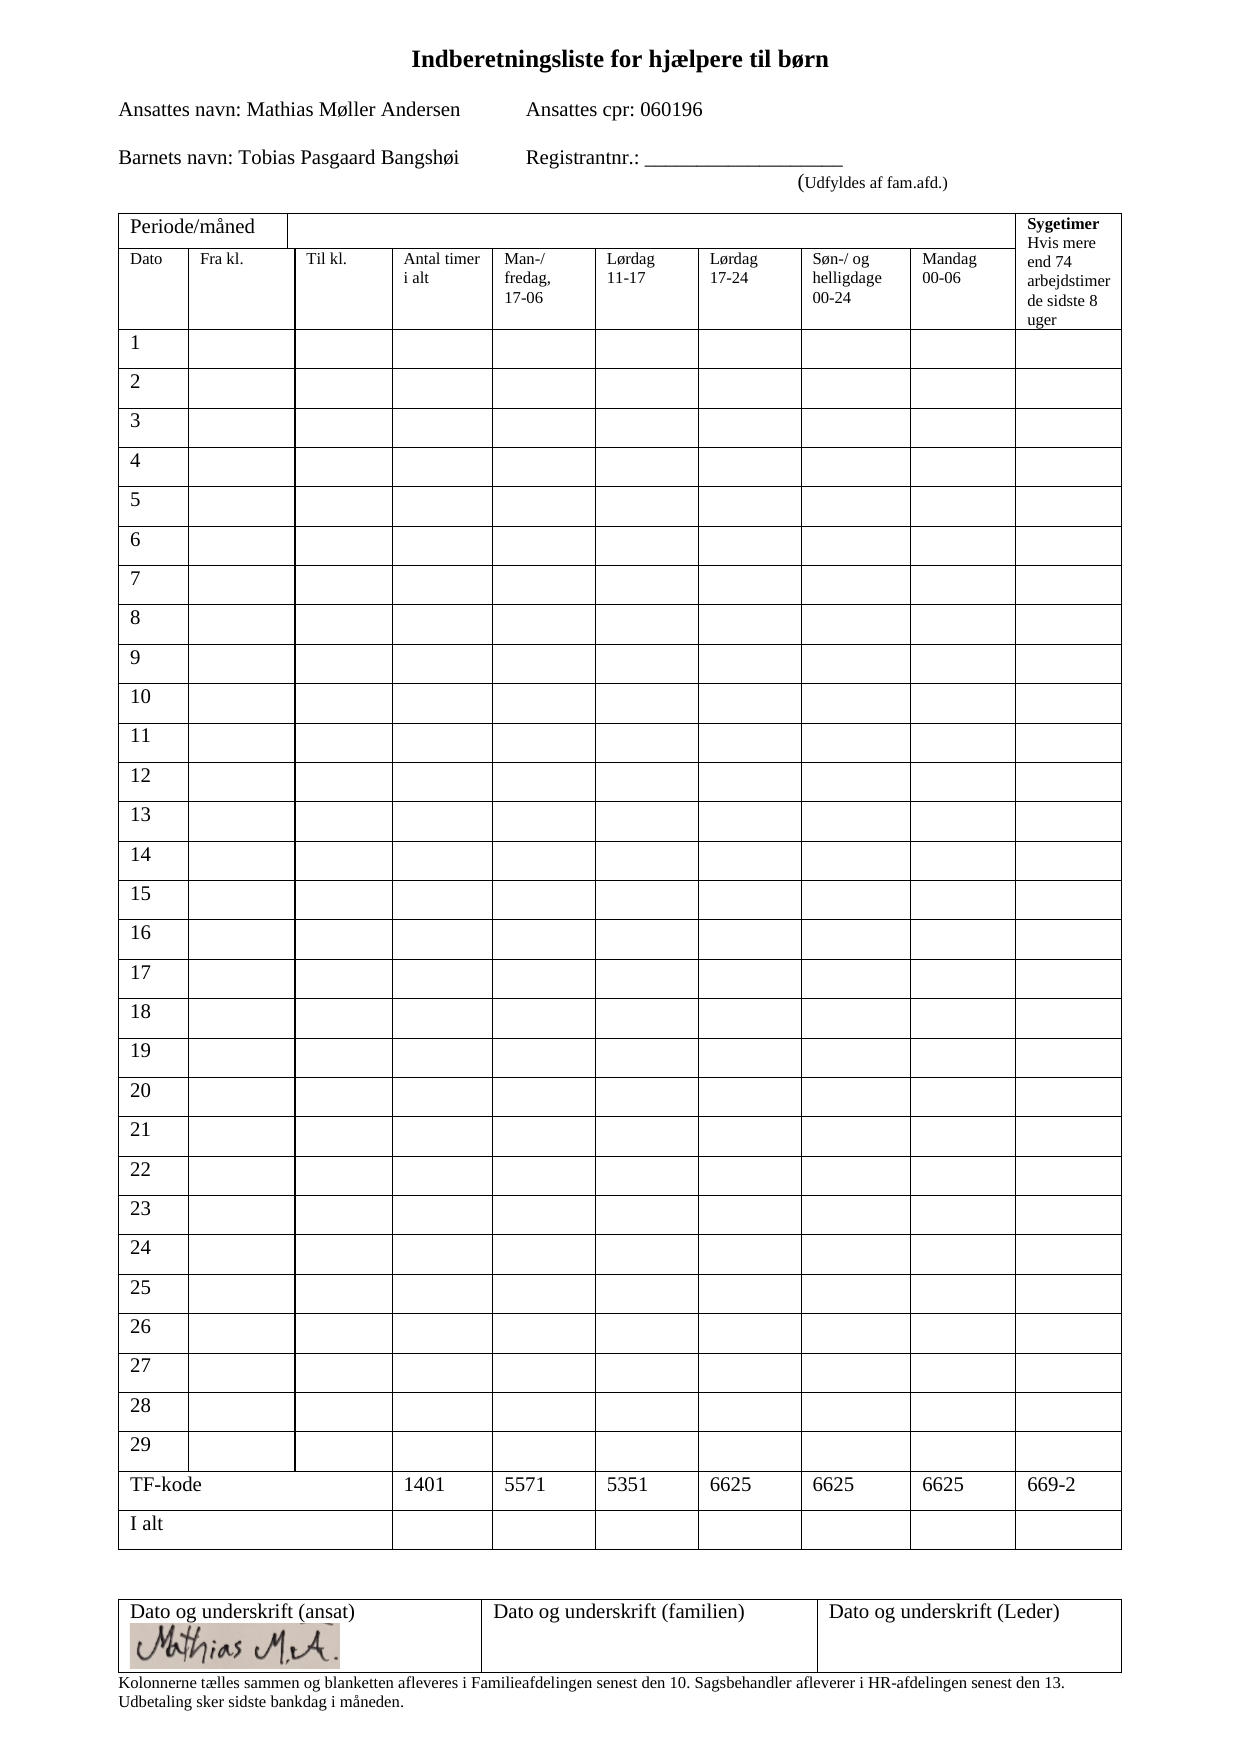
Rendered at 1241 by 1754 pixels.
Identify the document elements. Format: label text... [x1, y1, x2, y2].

table_cell [1016, 1078, 1121, 1116]
table_cell [1016, 1039, 1121, 1077]
table_cell 9 [119, 645, 188, 683]
table_cell [1016, 1117, 1121, 1156]
table_cell [189, 645, 294, 683]
table_cell [596, 330, 698, 368]
table_cell [596, 1275, 698, 1313]
table_cell [189, 1039, 294, 1077]
table_cell 1401 [393, 1472, 492, 1510]
table_cell [596, 369, 698, 407]
table_cell [596, 1511, 698, 1549]
table_cell [596, 1354, 698, 1392]
table_cell [189, 1275, 294, 1313]
table_cell [802, 1157, 910, 1195]
table_cell [393, 645, 492, 683]
table_cell [393, 881, 492, 919]
table_cell [296, 1393, 392, 1431]
table_cell 29 [119, 1432, 188, 1471]
table_cell [699, 369, 801, 407]
table_cell [1016, 1314, 1121, 1352]
table_cell [1016, 409, 1121, 447]
table_header Dato og underskrift (ansat) [119, 1600, 481, 1672]
table_cell 5351 [596, 1472, 698, 1510]
table_cell [596, 1235, 698, 1274]
table_cell [699, 1235, 801, 1274]
table_cell [296, 1314, 392, 1352]
text Indberetningsliste for hjælpere til børn [118, 44, 1122, 73]
table_cell [493, 763, 595, 801]
table_cell [393, 1511, 492, 1549]
table_cell [699, 920, 801, 959]
table_cell [1016, 566, 1121, 604]
table_cell [699, 684, 801, 722]
table_cell [699, 763, 801, 801]
table_cell [296, 487, 392, 526]
table_cell [189, 1432, 294, 1471]
table_cell [1016, 684, 1121, 722]
table_cell [393, 487, 492, 526]
table_cell 6625 [699, 1472, 801, 1510]
table_cell [596, 802, 698, 841]
table_cell 1 [119, 330, 188, 368]
table_cell [699, 1314, 801, 1352]
table_cell [393, 527, 492, 565]
text Kolonnerne tælles sammen og blanketten afleveres i Familieafdelingen senest den 10. Sagsbehandler afleverer i HR-afdelingen senest den 13. Udbetaling sker sidste bankdag i måneden. [118, 1673, 1122, 1711]
table_cell [393, 1157, 492, 1195]
table_cell [393, 1314, 492, 1352]
table_cell [1016, 1235, 1121, 1274]
table_cell [296, 1157, 392, 1195]
table_cell [189, 920, 294, 959]
table_cell [596, 1117, 698, 1156]
table_cell [596, 409, 698, 447]
table_cell [699, 1196, 801, 1234]
table_cell 13 [119, 802, 188, 841]
table_cell [393, 1196, 492, 1234]
table_cell [493, 724, 595, 762]
table_cell [596, 763, 698, 801]
table_cell [802, 1511, 910, 1549]
table_cell [699, 1393, 801, 1431]
table_cell 19 [119, 1039, 188, 1077]
table_cell [699, 960, 801, 998]
table_cell [802, 960, 910, 998]
table_cell [1016, 527, 1121, 565]
table_cell [493, 1235, 595, 1274]
table_cell [802, 1393, 910, 1431]
table_cell [493, 960, 595, 998]
table_cell [802, 1354, 910, 1392]
table_cell [911, 605, 1015, 644]
table_cell [699, 409, 801, 447]
table_cell [699, 330, 801, 368]
table_cell 7 [119, 566, 188, 604]
table_cell [189, 960, 294, 998]
table_cell 2 [119, 369, 188, 407]
table_cell [911, 1511, 1015, 1549]
table_cell [699, 1432, 801, 1471]
table_cell [802, 881, 910, 919]
table_cell [296, 1432, 392, 1471]
table_cell [699, 1511, 801, 1549]
table_cell [493, 448, 595, 486]
table_cell [493, 330, 595, 368]
table_cell [296, 920, 392, 959]
table_cell [296, 645, 392, 683]
table_cell [802, 1314, 910, 1352]
table_cell [596, 1314, 698, 1352]
table_cell [1016, 881, 1121, 919]
table_cell [393, 724, 492, 762]
table_cell [296, 605, 392, 644]
table_cell [1016, 1275, 1121, 1313]
table_cell [911, 1235, 1015, 1274]
table_cell [189, 409, 294, 447]
table_cell [699, 1039, 801, 1077]
table_cell [1016, 842, 1121, 880]
table_cell [393, 684, 492, 722]
table_cell [911, 566, 1015, 604]
table_cell 5 [119, 487, 188, 526]
table_cell Man-/ fredag, 17-06 [493, 249, 595, 329]
table_cell 21 [119, 1117, 188, 1156]
table_cell [393, 1078, 492, 1116]
table_cell [493, 920, 595, 959]
table_cell Lørdag 11-17 [596, 249, 698, 329]
table_cell [189, 1117, 294, 1156]
table_cell Til kl. [296, 249, 392, 329]
table_cell [911, 920, 1015, 959]
table_cell [802, 409, 910, 447]
table_cell 20 [119, 1078, 188, 1116]
table_cell [699, 605, 801, 644]
table_cell [911, 409, 1015, 447]
table_cell [393, 448, 492, 486]
table_header Dato og underskrift (Leder) [818, 1600, 1121, 1672]
table_cell [699, 645, 801, 683]
table_cell [296, 1275, 392, 1313]
table_cell [493, 881, 595, 919]
table_cell [596, 487, 698, 526]
table_cell [911, 999, 1015, 1037]
table_cell [802, 369, 910, 407]
table_cell [393, 409, 492, 447]
table_cell [493, 1432, 595, 1471]
table_cell [296, 724, 392, 762]
table_cell 22 [119, 1157, 188, 1195]
table_cell 8 [119, 605, 188, 644]
table_cell [802, 1078, 910, 1116]
table_cell 669-2 [1016, 1472, 1121, 1510]
table_cell [1016, 487, 1121, 526]
table_cell [911, 960, 1015, 998]
text (Udfyldes af fam.afd.) [118, 169, 1122, 193]
table_cell 28 [119, 1393, 188, 1431]
table_cell 6625 [911, 1472, 1015, 1510]
table_cell [296, 409, 392, 447]
table_cell [393, 1235, 492, 1274]
table_cell [393, 802, 492, 841]
table_cell [296, 763, 392, 801]
table_cell Dato [119, 249, 188, 329]
table_cell [911, 842, 1015, 880]
table_header [288, 214, 1015, 248]
table_cell [596, 605, 698, 644]
table_cell Søn-/ og helligdage 00-24 [802, 249, 910, 329]
table_cell 24 [119, 1235, 188, 1274]
table_cell [296, 1196, 392, 1234]
table_cell [296, 881, 392, 919]
table_cell [189, 369, 294, 407]
table_cell [493, 1511, 595, 1549]
table_cell 6 [119, 527, 188, 565]
table_cell [1016, 330, 1121, 368]
table_cell [493, 527, 595, 565]
table_cell [699, 1157, 801, 1195]
table_cell [189, 527, 294, 565]
table_cell [1016, 724, 1121, 762]
table_cell [911, 1157, 1015, 1195]
table_cell [189, 763, 294, 801]
table_cell [189, 448, 294, 486]
table_cell [493, 1117, 595, 1156]
table_cell [493, 1157, 595, 1195]
table_cell [296, 999, 392, 1037]
table_cell [911, 527, 1015, 565]
table_cell [296, 1039, 392, 1077]
table_cell [493, 1354, 595, 1392]
table_cell [296, 1078, 392, 1116]
table_cell [393, 999, 492, 1037]
table_cell [393, 369, 492, 407]
table_cell [189, 1157, 294, 1195]
table_header Sygetimer Hvis mere end 74 arbejdstimer de sidste 8 uger [1016, 214, 1121, 329]
table_cell [296, 566, 392, 604]
table_cell [1016, 369, 1121, 407]
table_cell [911, 684, 1015, 722]
table_cell [911, 763, 1015, 801]
table_cell [493, 487, 595, 526]
table_cell 3 [119, 409, 188, 447]
table_cell [802, 487, 910, 526]
table_cell [393, 1117, 492, 1156]
table_cell [596, 1393, 698, 1431]
table_cell [296, 448, 392, 486]
table_cell [596, 1196, 698, 1234]
table_cell [596, 1078, 698, 1116]
table_cell [802, 566, 910, 604]
table_cell 23 [119, 1196, 188, 1234]
table_cell [699, 1117, 801, 1156]
table_cell [911, 448, 1015, 486]
table_cell 18 [119, 999, 188, 1037]
table_cell [493, 1393, 595, 1431]
table_cell Fra kl. [189, 249, 294, 329]
table_cell [296, 369, 392, 407]
table_cell [1016, 802, 1121, 841]
text Barnets navn: Tobias Pasgaard Bangshøi Registrantnr.: ___________________ [118, 145, 1122, 169]
table_cell [1016, 645, 1121, 683]
table_cell [189, 566, 294, 604]
table_cell [911, 724, 1015, 762]
table_cell 27 [119, 1354, 188, 1392]
table_cell [493, 645, 595, 683]
table_cell [393, 1432, 492, 1471]
table_cell [802, 763, 910, 801]
table_cell [1016, 1157, 1121, 1195]
table_cell 12 [119, 763, 188, 801]
table_cell [1016, 448, 1121, 486]
table_cell [189, 724, 294, 762]
table_cell [911, 645, 1015, 683]
table_cell [296, 842, 392, 880]
table_cell [1016, 960, 1121, 998]
table_cell [802, 645, 910, 683]
table_cell [699, 527, 801, 565]
table_cell [189, 1354, 294, 1392]
table_cell [911, 1393, 1015, 1431]
table_cell [596, 645, 698, 683]
table_cell [802, 448, 910, 486]
table_cell [596, 920, 698, 959]
table_cell [802, 1196, 910, 1234]
table_cell [189, 1393, 294, 1431]
table_cell [393, 1393, 492, 1431]
table_cell [699, 999, 801, 1037]
table_cell [296, 527, 392, 565]
table_cell [911, 1196, 1015, 1234]
table_cell 6625 [802, 1472, 910, 1510]
table_cell TF-kode [119, 1472, 392, 1510]
table_cell [911, 1275, 1015, 1313]
table_cell [393, 330, 492, 368]
table_cell 15 [119, 881, 188, 919]
table_cell [911, 1078, 1015, 1116]
table_cell [802, 724, 910, 762]
table_cell [596, 724, 698, 762]
table_cell [296, 330, 392, 368]
table_cell [393, 1275, 492, 1313]
table_cell [296, 802, 392, 841]
table_cell [911, 1117, 1015, 1156]
table_cell [296, 1117, 392, 1156]
table_cell [393, 1039, 492, 1077]
table_cell [911, 802, 1015, 841]
table_cell [911, 330, 1015, 368]
table_cell [699, 448, 801, 486]
table_cell [911, 881, 1015, 919]
table_cell [802, 842, 910, 880]
table_cell [189, 1314, 294, 1352]
table_cell [296, 1354, 392, 1392]
table_cell [493, 1039, 595, 1077]
table_cell [493, 802, 595, 841]
table_cell [493, 999, 595, 1037]
table_cell [699, 487, 801, 526]
table_cell [596, 448, 698, 486]
table_cell Antal timer i alt [393, 249, 492, 329]
table_cell [802, 920, 910, 959]
table_cell [393, 842, 492, 880]
table_cell [189, 802, 294, 841]
table_cell [189, 1078, 294, 1116]
table_cell [802, 999, 910, 1037]
table_cell [493, 605, 595, 644]
table_cell [296, 1235, 392, 1274]
table_header Periode/måned [119, 214, 287, 248]
table_header Dato og underskrift (familien) [482, 1600, 817, 1672]
table_cell [1016, 1511, 1121, 1549]
table_cell [189, 999, 294, 1037]
table_cell [596, 684, 698, 722]
table_cell 11 [119, 724, 188, 762]
table_cell 5571 [493, 1472, 595, 1510]
table_cell [802, 1235, 910, 1274]
table_cell [393, 1354, 492, 1392]
table_cell [596, 999, 698, 1037]
table_cell [802, 527, 910, 565]
table_cell [393, 920, 492, 959]
table_cell [189, 684, 294, 722]
table_cell [296, 684, 392, 722]
table_cell [393, 605, 492, 644]
table_cell [596, 527, 698, 565]
table_cell [802, 1117, 910, 1156]
table_cell [493, 409, 595, 447]
table_cell [699, 724, 801, 762]
table_cell [802, 684, 910, 722]
table_cell [911, 487, 1015, 526]
table_cell I alt [119, 1511, 392, 1549]
table_cell 10 [119, 684, 188, 722]
table_cell [699, 881, 801, 919]
table_cell [802, 802, 910, 841]
table_cell [1016, 763, 1121, 801]
table_cell [596, 1157, 698, 1195]
picture [129, 1623, 340, 1669]
table_cell [393, 960, 492, 998]
table_cell [1016, 999, 1121, 1037]
table_cell [493, 1078, 595, 1116]
table_cell [493, 1314, 595, 1352]
table_cell [493, 566, 595, 604]
table_cell [596, 881, 698, 919]
table_cell [1016, 605, 1121, 644]
table_cell [1016, 1354, 1121, 1392]
table_cell [189, 1196, 294, 1234]
table_cell [493, 369, 595, 407]
table_cell [699, 842, 801, 880]
table_cell [1016, 1196, 1121, 1234]
table_cell [493, 842, 595, 880]
table_cell [393, 763, 492, 801]
table_cell [493, 684, 595, 722]
table_cell [596, 1432, 698, 1471]
table_cell [493, 1275, 595, 1313]
table_cell [699, 1078, 801, 1116]
table_cell [596, 1039, 698, 1077]
table_cell [911, 369, 1015, 407]
table_cell [189, 881, 294, 919]
table_cell [699, 566, 801, 604]
table_cell [189, 487, 294, 526]
text Ansattes navn: Mathias Møller Andersen Ansattes cpr: 060196 [118, 97, 1122, 121]
table_cell Lørdag 17-24 [699, 249, 801, 329]
table_cell 25 [119, 1275, 188, 1313]
table_cell [596, 842, 698, 880]
table_cell [802, 1432, 910, 1471]
table_cell [911, 1314, 1015, 1352]
table_cell [699, 1275, 801, 1313]
table_cell [296, 960, 392, 998]
table_cell 16 [119, 920, 188, 959]
table_cell 17 [119, 960, 188, 998]
table_cell [189, 330, 294, 368]
table_cell [802, 605, 910, 644]
table_cell [596, 566, 698, 604]
table_cell [911, 1354, 1015, 1392]
table_cell [189, 605, 294, 644]
table_cell [493, 1196, 595, 1234]
table_cell [802, 1275, 910, 1313]
table_cell 4 [119, 448, 188, 486]
table_cell [802, 1039, 910, 1077]
table_cell 14 [119, 842, 188, 880]
table_cell [911, 1432, 1015, 1471]
table_cell [189, 842, 294, 880]
table_cell [1016, 1393, 1121, 1431]
table_cell [699, 802, 801, 841]
table_cell 26 [119, 1314, 188, 1352]
table_cell [802, 330, 910, 368]
table_cell [1016, 1432, 1121, 1471]
table_cell [393, 566, 492, 604]
table_cell [189, 1235, 294, 1274]
table_cell [911, 1039, 1015, 1077]
table_cell [596, 960, 698, 998]
table_cell [1016, 920, 1121, 959]
table_cell Mandag 00-06 [911, 249, 1015, 329]
table_cell [699, 1354, 801, 1392]
